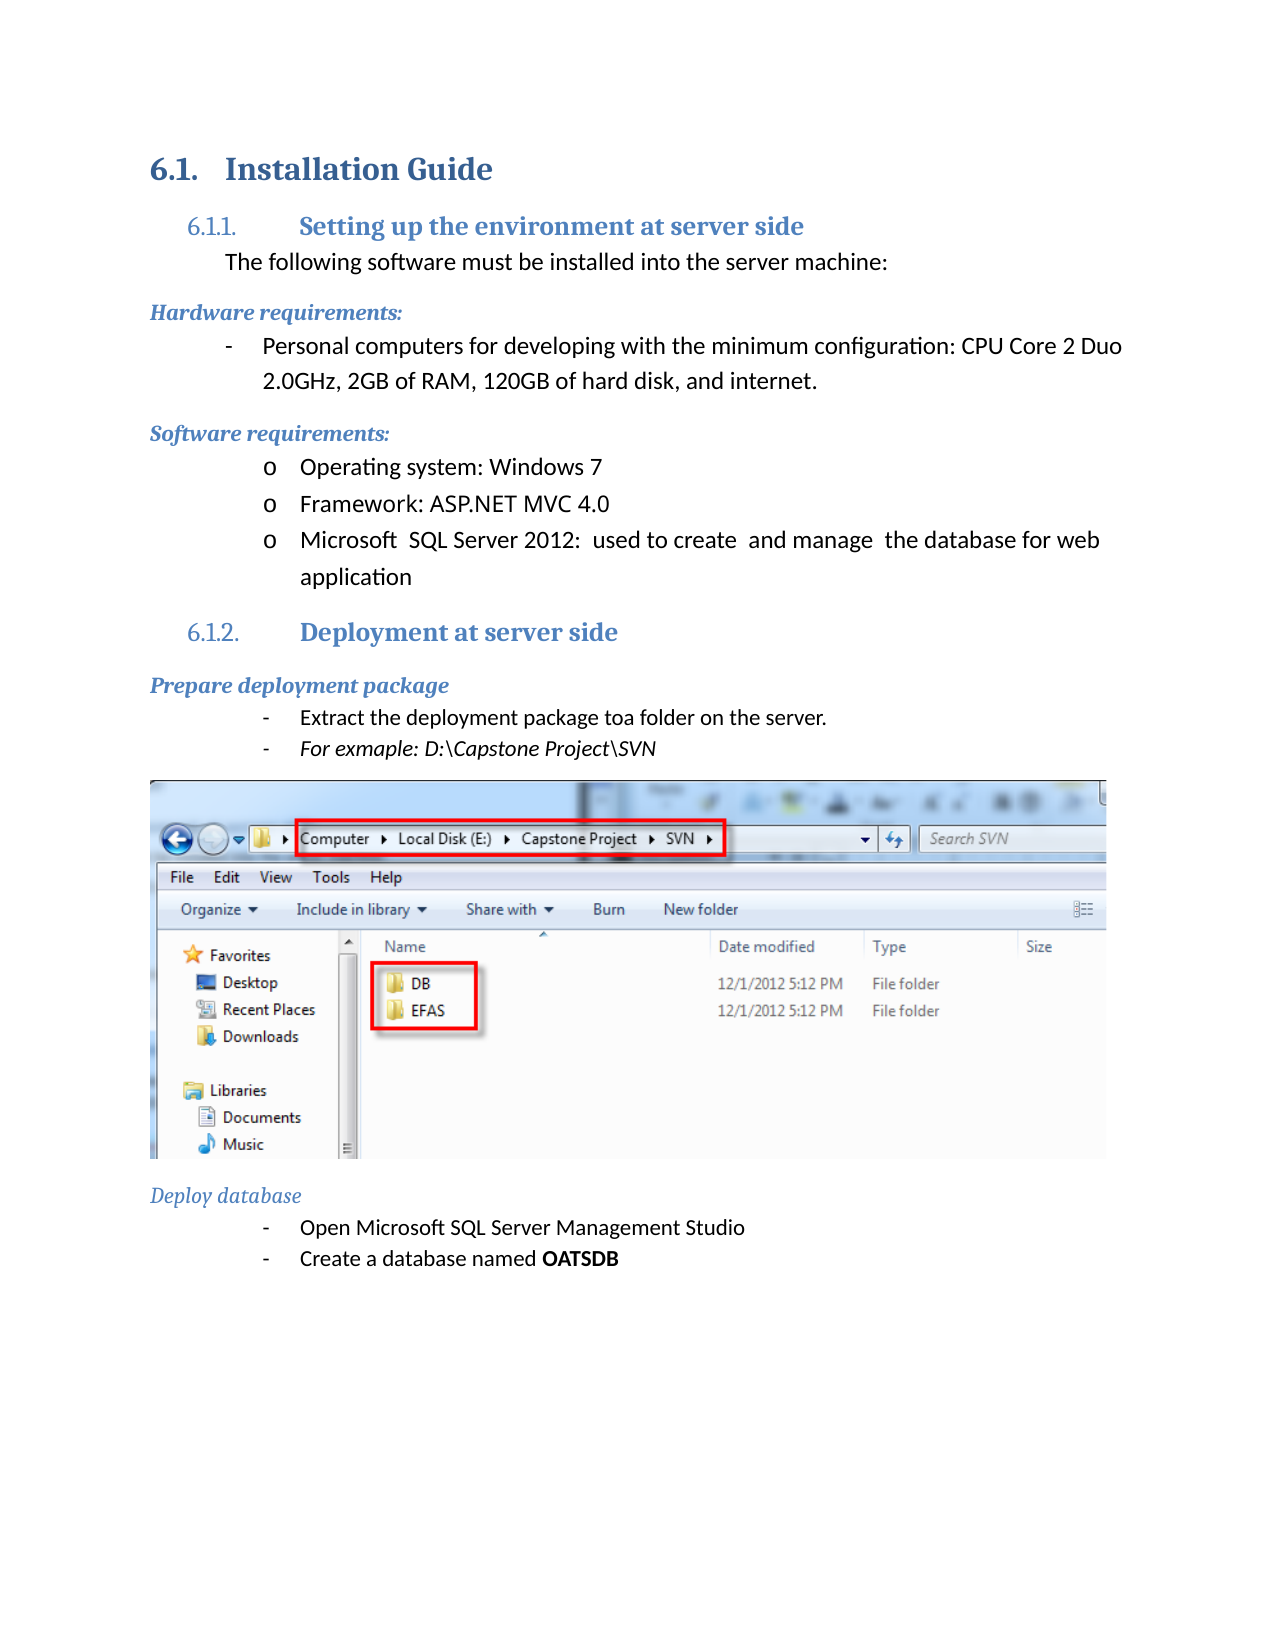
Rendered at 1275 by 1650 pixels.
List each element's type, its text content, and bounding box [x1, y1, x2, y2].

subtitle Hardware requirements: [150, 300, 1125, 327]
list The following software must be installed into the server machine: [225, 246, 1116, 277]
list Operating system: Windows 7 [262, 451, 1125, 483]
subtitle Deploy database [150, 1183, 1125, 1209]
list Extract the deployment package toa folder on the server. [262, 703, 1125, 732]
list For exmaple: D:\Capstone Project\SVN [262, 734, 1125, 762]
list Create a database named OATSDB [262, 1244, 1125, 1272]
subtitle Setting up the environment at server side [187, 211, 1125, 242]
list Framework: ASP.NET MVC 4.0 [262, 488, 1125, 520]
list Personal computers for developing with the minimum configuration: CPU Core 2 Duo 2.0GHz, 2GB of RAM, 120GB of hard disk, and internet. [225, 330, 1125, 396]
subtitle Deployment at server side [187, 617, 1125, 648]
list Open Microsoft SQL Server Management Studio [262, 1213, 1125, 1241]
subtitle Installation Guide [150, 150, 1116, 188]
subtitle Prepare deployment package [150, 673, 1125, 700]
subtitle Software requirements: [150, 421, 1125, 448]
list Microsoft SQL Server 2012: used to create and manage the database for web application [262, 525, 1125, 591]
picture [150, 780, 1107, 1159]
